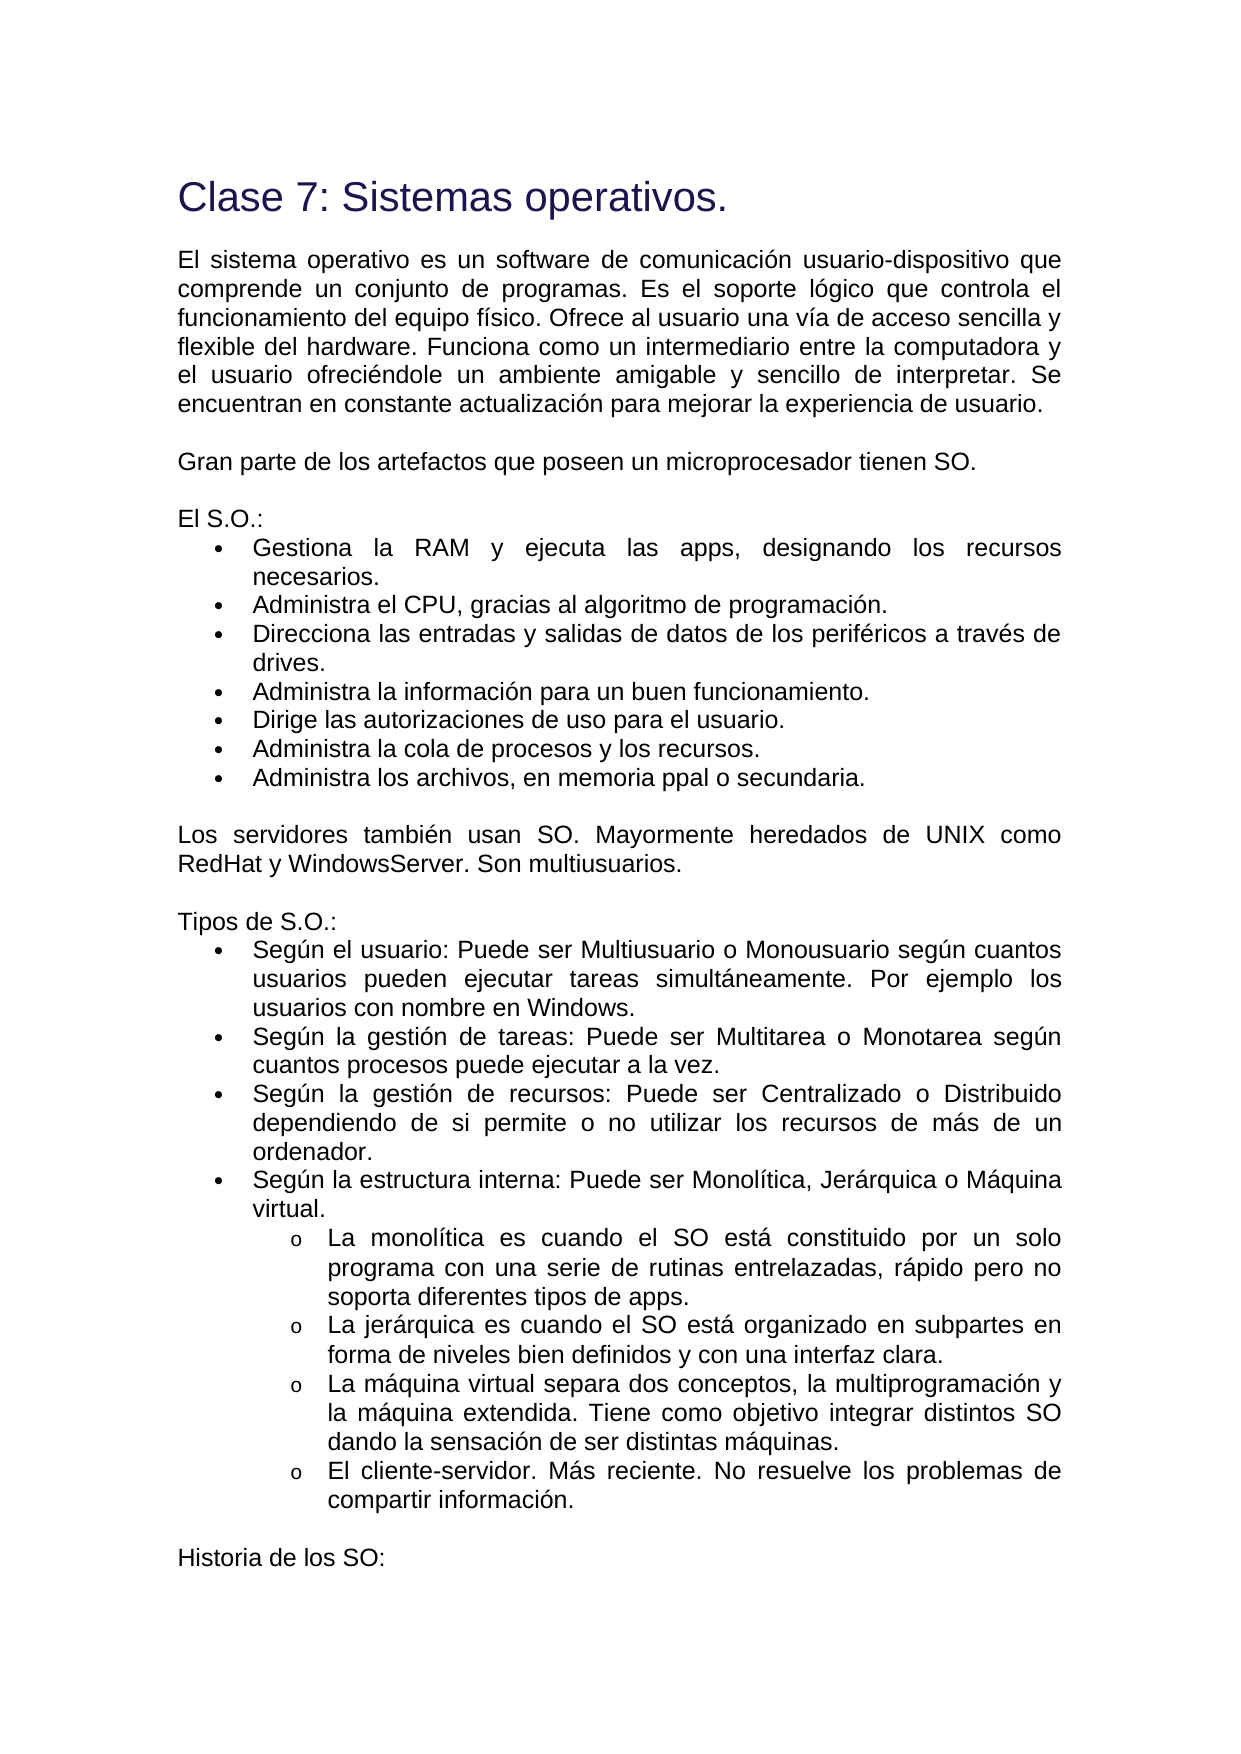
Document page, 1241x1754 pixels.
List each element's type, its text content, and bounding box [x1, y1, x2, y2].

list Según la gestión de recursos: Puede ser Centralizado o Distribuido dependiendo de si permite o no utilizar los recursos de más de un ordenador. [215, 1079, 1063, 1166]
list El cliente-servidor. Más reciente. No resuelve los problemas de compartir información. [290, 1456, 1063, 1514]
text El sistema operativo es un software de comunicación usuario-dispositivo que comprende un conjunto de programas. Es el soporte lógico que controla el funcionamiento del equipo físico. Ofrece al usuario una vía de acceso sencilla y flexible del hardware. Funciona como un intermediario entre la computadora y el usuario ofreciéndole un ambiente amigable y sencillo de interpretar. Se encuentran en constante actualización para mejorar la experiencia de usuario. [177, 246, 1063, 418]
text Los servidores también usan SO. Mayormente heredados de UNIX como RedHat y WindowsServer. Son multiusuarios. [177, 821, 1063, 878]
list Dirige las autorizaciones de uso para el usuario. [215, 706, 1063, 734]
text Historia de los SO: [177, 1543, 1063, 1572]
text Gran parte de los artefactos que poseen un microprocesador tienen SO. [177, 447, 1063, 476]
text El S.O.: [177, 504, 1063, 533]
list Direcciona las entradas y salidas de datos de los periféricos a través de drives. [215, 619, 1063, 677]
list Según la gestión de tareas: Puede ser Multitarea o Monotarea según cuantos procesos puede ejecutar a la vez. [215, 1022, 1063, 1079]
list Gestiona la RAM y ejecuta las apps, designando los recursos necesarios. [215, 533, 1063, 591]
list Según el usuario: Puede ser Multiusuario o Monousuario según cuantos usuarios pueden ejecutar tareas simultáneamente. Por ejemplo los usuarios con nombre en Windows. [215, 936, 1063, 1022]
list Administra el CPU, gracias al algoritmo de programación. [215, 591, 1063, 619]
list Administra la información para un buen funcionamiento. [215, 677, 1063, 706]
list La monolítica es cuando el SO está constituido por un solo programa con una serie de rutinas entrelazadas, rápido pero no soporta diferentes tipos de apps. [290, 1223, 1063, 1310]
text Clase 7: Sistemas operativos. [177, 173, 1063, 221]
list Según la estructura interna: Puede ser Monolítica, Jerárquica o Máquina virtual. [215, 1166, 1063, 1223]
list La jerárquica es cuando el SO está organizado en subpartes en forma de niveles bien definidos y con una interfaz clara. [290, 1310, 1063, 1369]
text Tipos de S.O.: [177, 907, 1063, 936]
list Administra la cola de procesos y los recursos. [215, 734, 1063, 763]
list La máquina virtual separa dos conceptos, la multiprogramación y la máquina extendida. Tiene como objetivo integrar distintos SO dando la sensación de ser distintas máquinas. [290, 1369, 1063, 1456]
list Administra los archivos, en memoria ppal o secundaria. [215, 763, 1063, 792]
